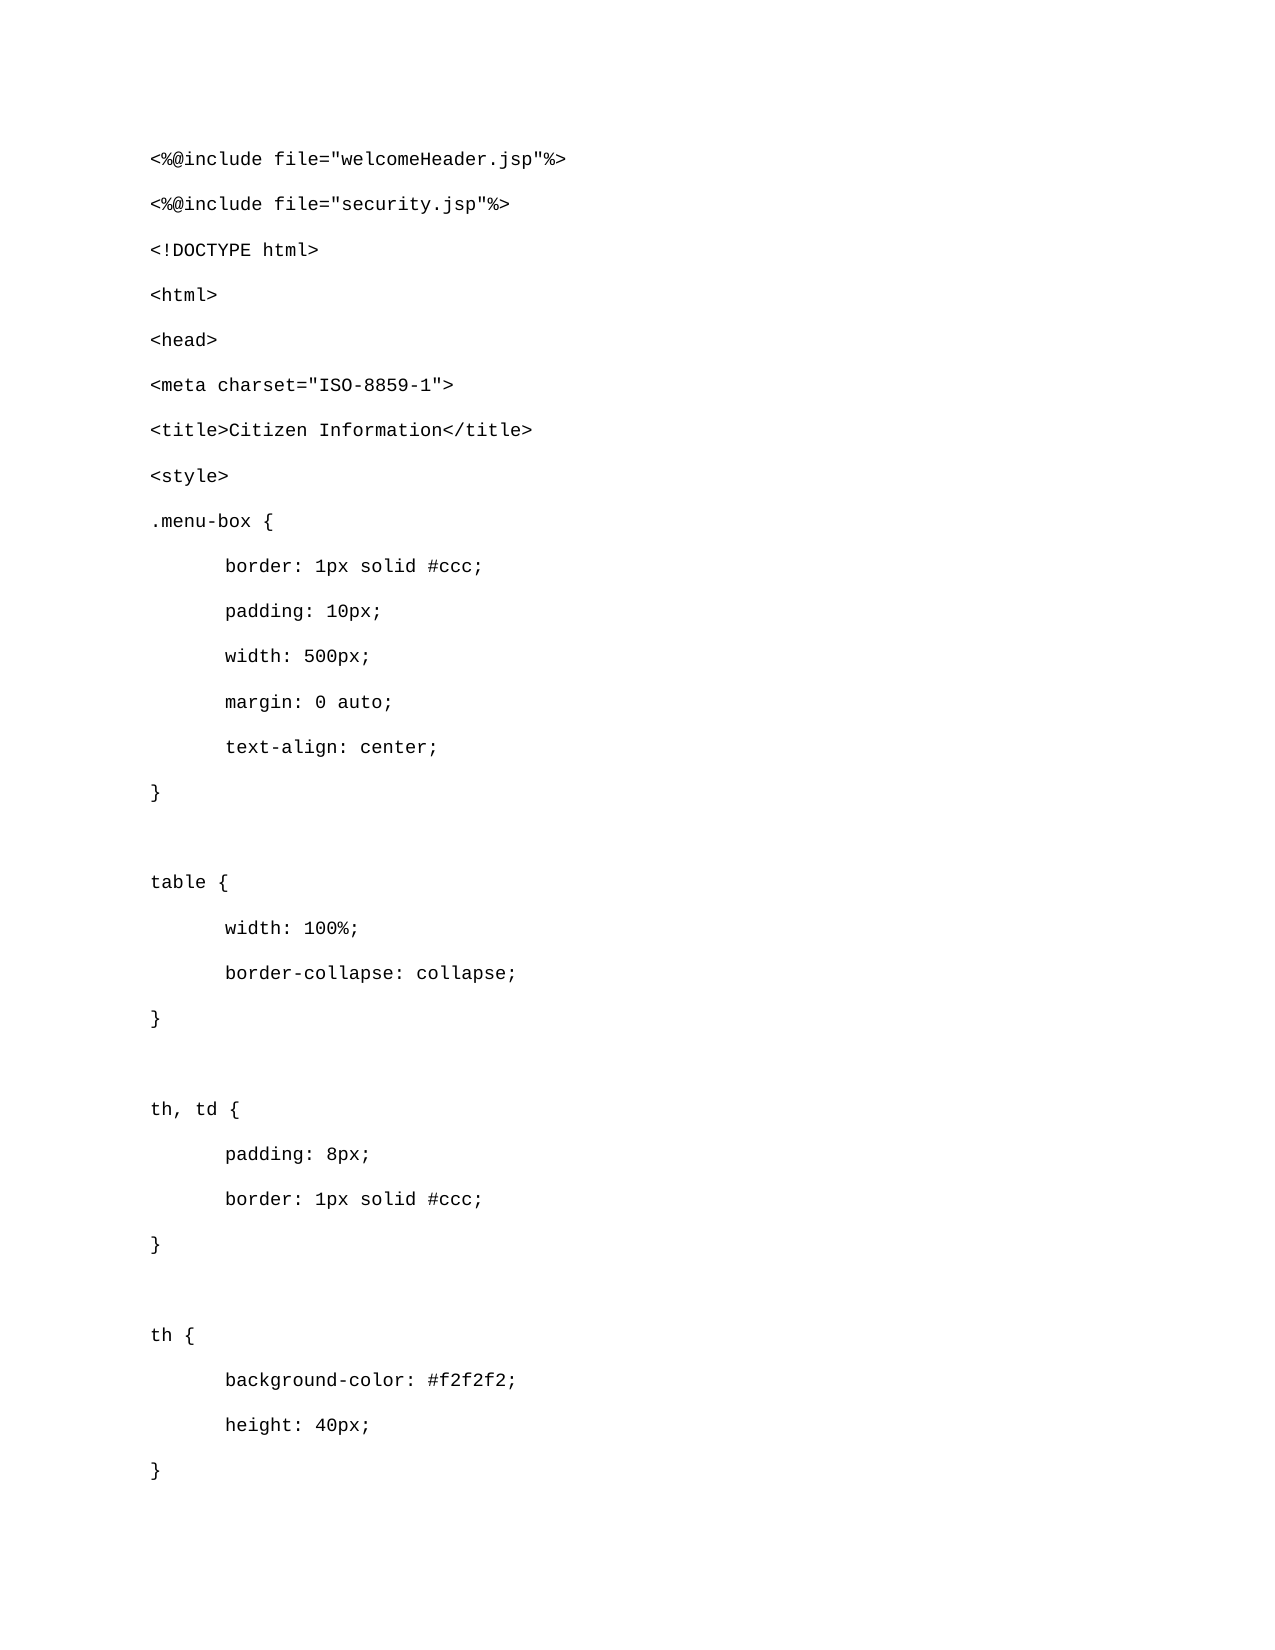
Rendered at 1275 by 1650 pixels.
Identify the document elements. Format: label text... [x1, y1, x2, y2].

text } [150, 1009, 1125, 1030]
text <%@include file="welcomeHeader.jsp"%> [150, 150, 1125, 171]
text text-align: center; [150, 738, 1125, 759]
text border-collapse: collapse; [150, 964, 1125, 985]
text table { [150, 873, 1125, 894]
text } [150, 1461, 1125, 1482]
text width: 100%; [150, 918, 1125, 940]
text <html> [150, 286, 1125, 307]
text <style> [150, 466, 1125, 488]
text padding: 10px; [150, 602, 1125, 623]
text } [150, 1235, 1125, 1256]
text height: 40px; [150, 1416, 1125, 1437]
text padding: 8px; [150, 1144, 1125, 1166]
text th { [150, 1325, 1125, 1347]
text width: 500px; [150, 647, 1125, 668]
text } [150, 783, 1125, 804]
text th, td { [150, 1099, 1125, 1121]
text border: 1px solid #ccc; [150, 1190, 1125, 1211]
text <head> [150, 331, 1125, 352]
text border: 1px solid #ccc; [150, 557, 1125, 578]
text <meta charset="ISO-8859-1"> [150, 376, 1125, 397]
text <%@include file="security.jsp"%> [150, 195, 1125, 216]
text <!DOCTYPE html> [150, 240, 1125, 262]
text .menu-box { [150, 512, 1125, 533]
text background-color: #f2f2f2; [150, 1371, 1125, 1392]
text margin: 0 auto; [150, 692, 1125, 714]
text <title>Citizen Information</title> [150, 421, 1125, 442]
